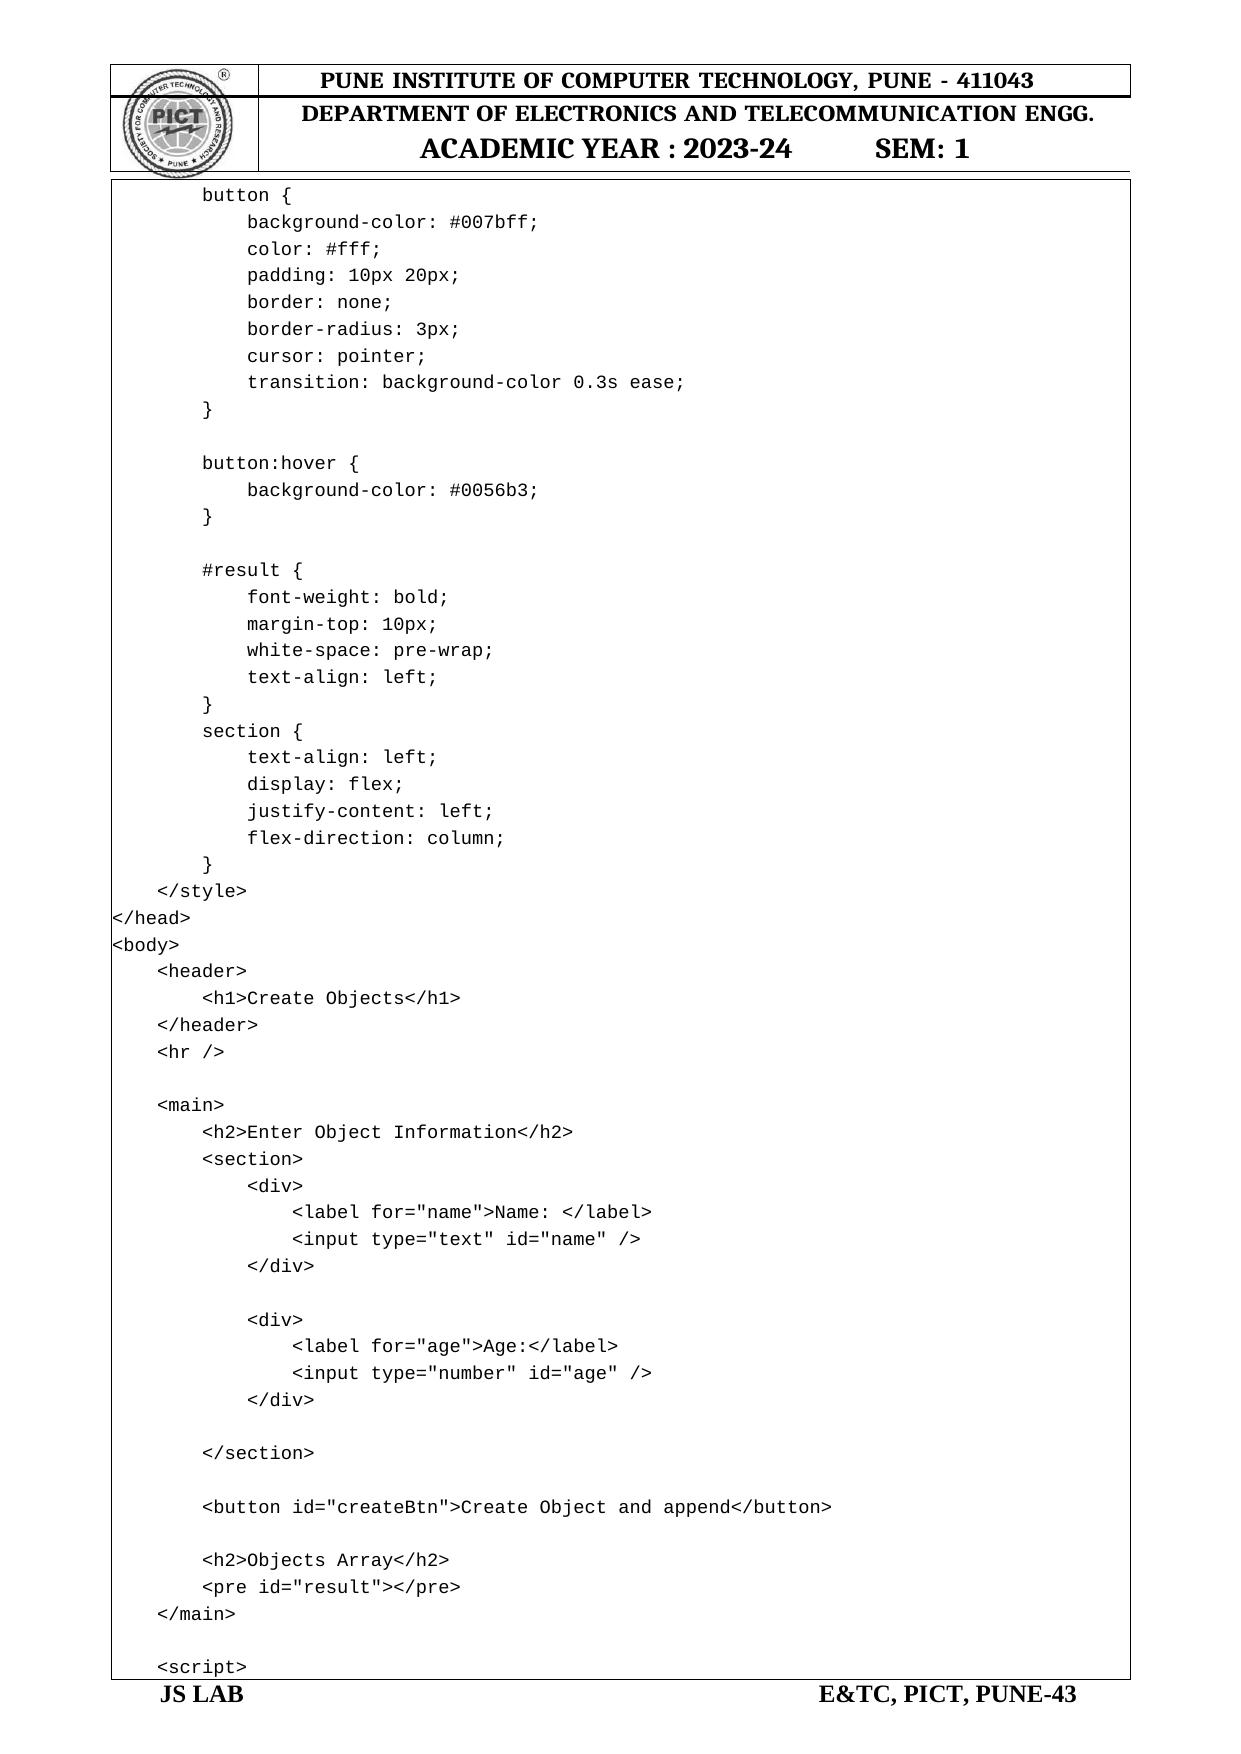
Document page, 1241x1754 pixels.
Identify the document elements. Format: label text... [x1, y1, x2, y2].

picture [122, 172, 235, 179]
picture [122, 68, 235, 95]
picture [122, 98, 235, 171]
